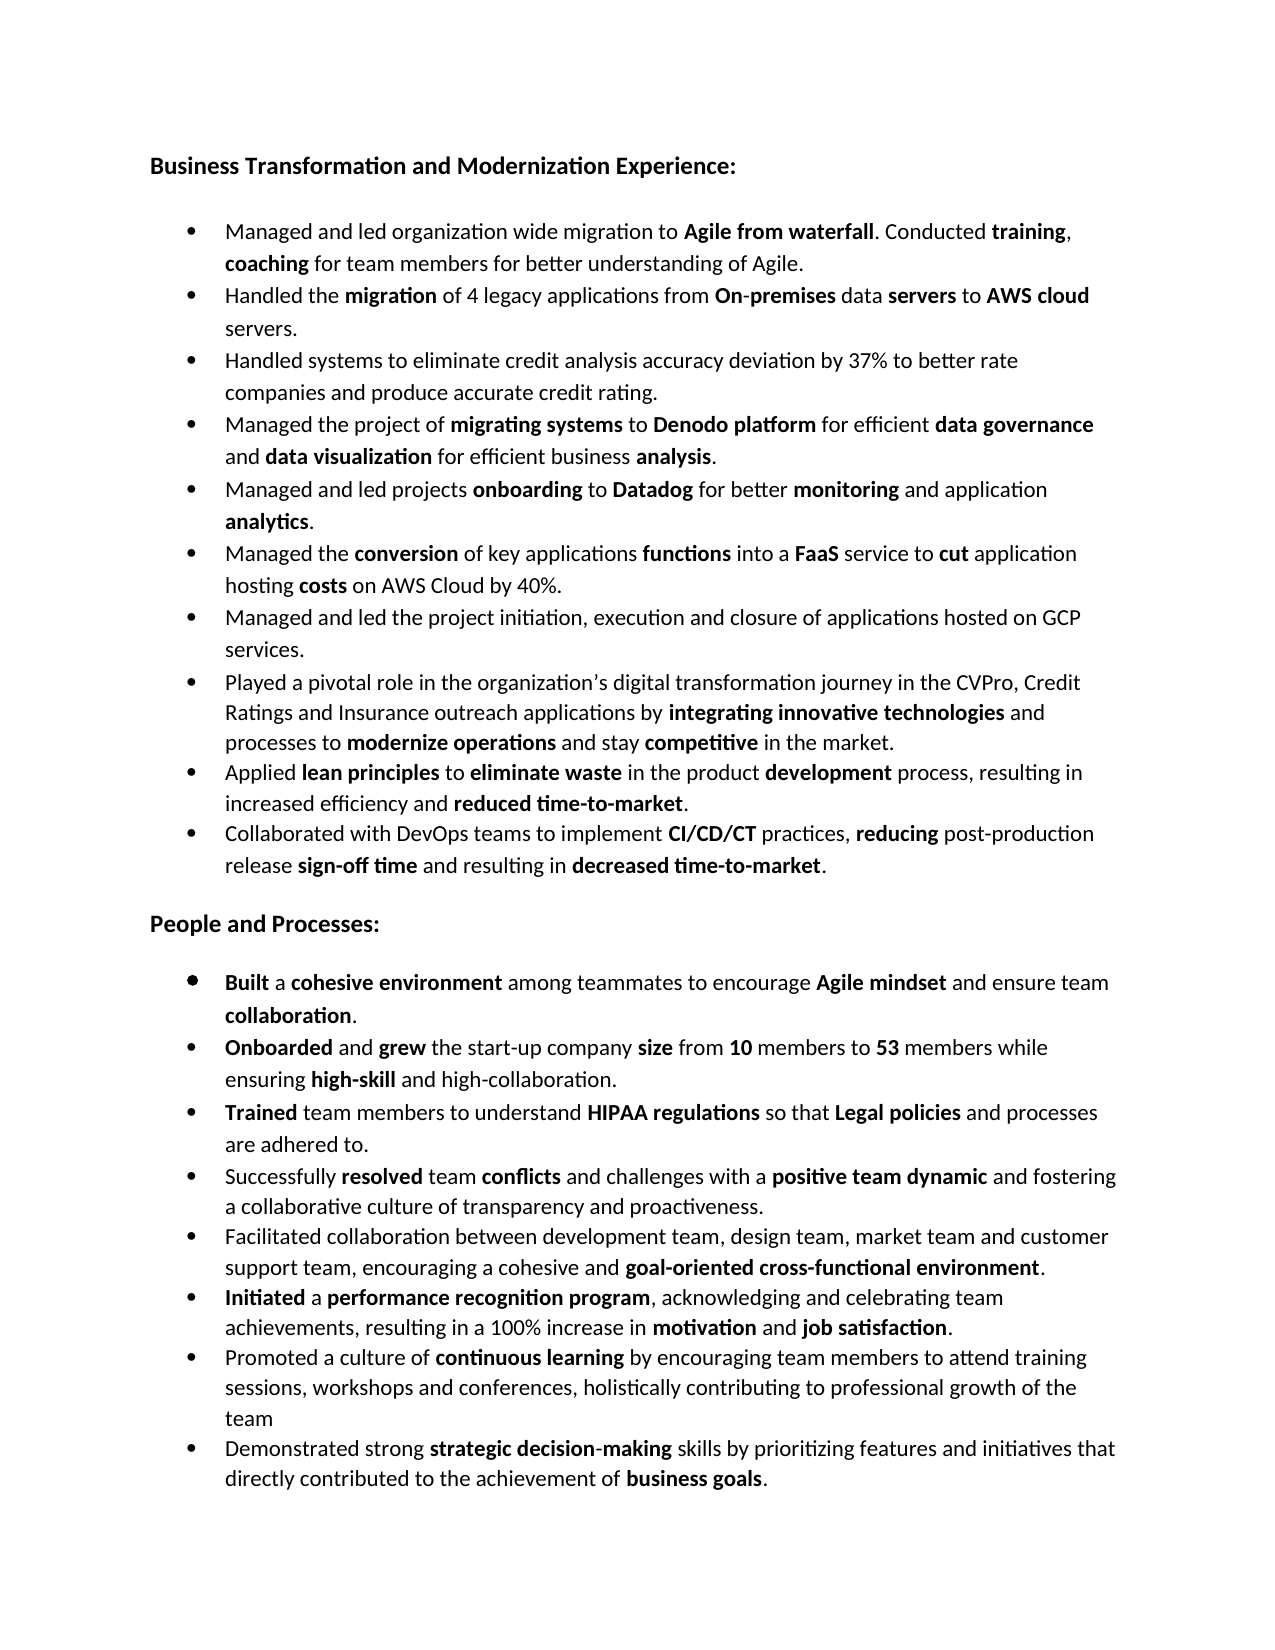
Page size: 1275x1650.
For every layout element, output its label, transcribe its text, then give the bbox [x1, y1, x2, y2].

list Promoted a culture of continuous learning by encouraging team members to attend training sessions, workshops and conferences, holistically contributing to professional growth of the team [187, 1343, 1125, 1432]
list Managed and led the project initiation, execution and closure of applications hosted on GCP services. [187, 603, 1125, 664]
list Managed and led organization wide migration to Agile from waterfall. Conducted training, coaching for team members for better understanding of Agile. [187, 217, 1125, 277]
list Handled the migration of 4 legacy applications from On-premises data servers to AWS cloud servers. [187, 282, 1125, 342]
list Demonstrated strong strategic decision-making skills by prioritizing features and initiatives that directly contributed to the achievement of business goals. [187, 1434, 1125, 1492]
list Initiated a performance recognition program, acknowledging and celebrating team achievements, resulting in a 100% increase in motivation and job satisfaction. [187, 1283, 1125, 1341]
list Collaborated with DevOps teams to implement CI/CD/CT practices, reducing post-production release sign-off time and resulting in decreased time-to-market. [187, 819, 1125, 879]
list Facilitated collaboration between development team, design team, market team and customer support team, encouraging a cohesive and goal-oriented cross-functional environment. [187, 1222, 1125, 1281]
subtitle People and Processes: [150, 908, 1125, 939]
list Managed the conversion of key applications functions into a FaaS service to cut application hosting costs on AWS Cloud by 40%. [187, 539, 1125, 599]
list Managed the project of migrating systems to Denodo platform for efficient data governance and data visualization for efficient business analysis. [187, 410, 1125, 471]
subtitle Built a cohesive environment among teammates to encourage Agile mindset and ensure team collaboration. [187, 968, 1125, 1029]
list Played a pivotal role in the organization’s digital transformation journey in the CVPro, Credit Ratings and Insurance outreach applications by integrating innovative technologies and processes to modernize operations and stay competitive in the market. [187, 668, 1125, 756]
list Successfully resolved team conflicts and challenges with a positive team dynamic and fostering a collaborative culture of transparency and proactiveness. [187, 1162, 1125, 1220]
list Handled systems to eliminate credit analysis accuracy deviation by 37% to better rate companies and produce accurate credit rating. [187, 346, 1125, 406]
list Trained team members to understand HIPAA regulations so that Legal policies and processes are adhered to. [187, 1098, 1125, 1158]
list Onboarded and grew the start-up company size from 10 members to 53 members while ensuring high-skill and high-collaboration. [187, 1033, 1125, 1093]
text Business Transformation and Modernization Experience: [150, 150, 1125, 181]
list Managed and led projects onboarding to Datadog for better monitoring and application analytics. [187, 475, 1125, 535]
list Applied lean principles to eliminate waste in the product development process, resulting in increased efficiency and reduced time-to-market. [187, 758, 1125, 817]
